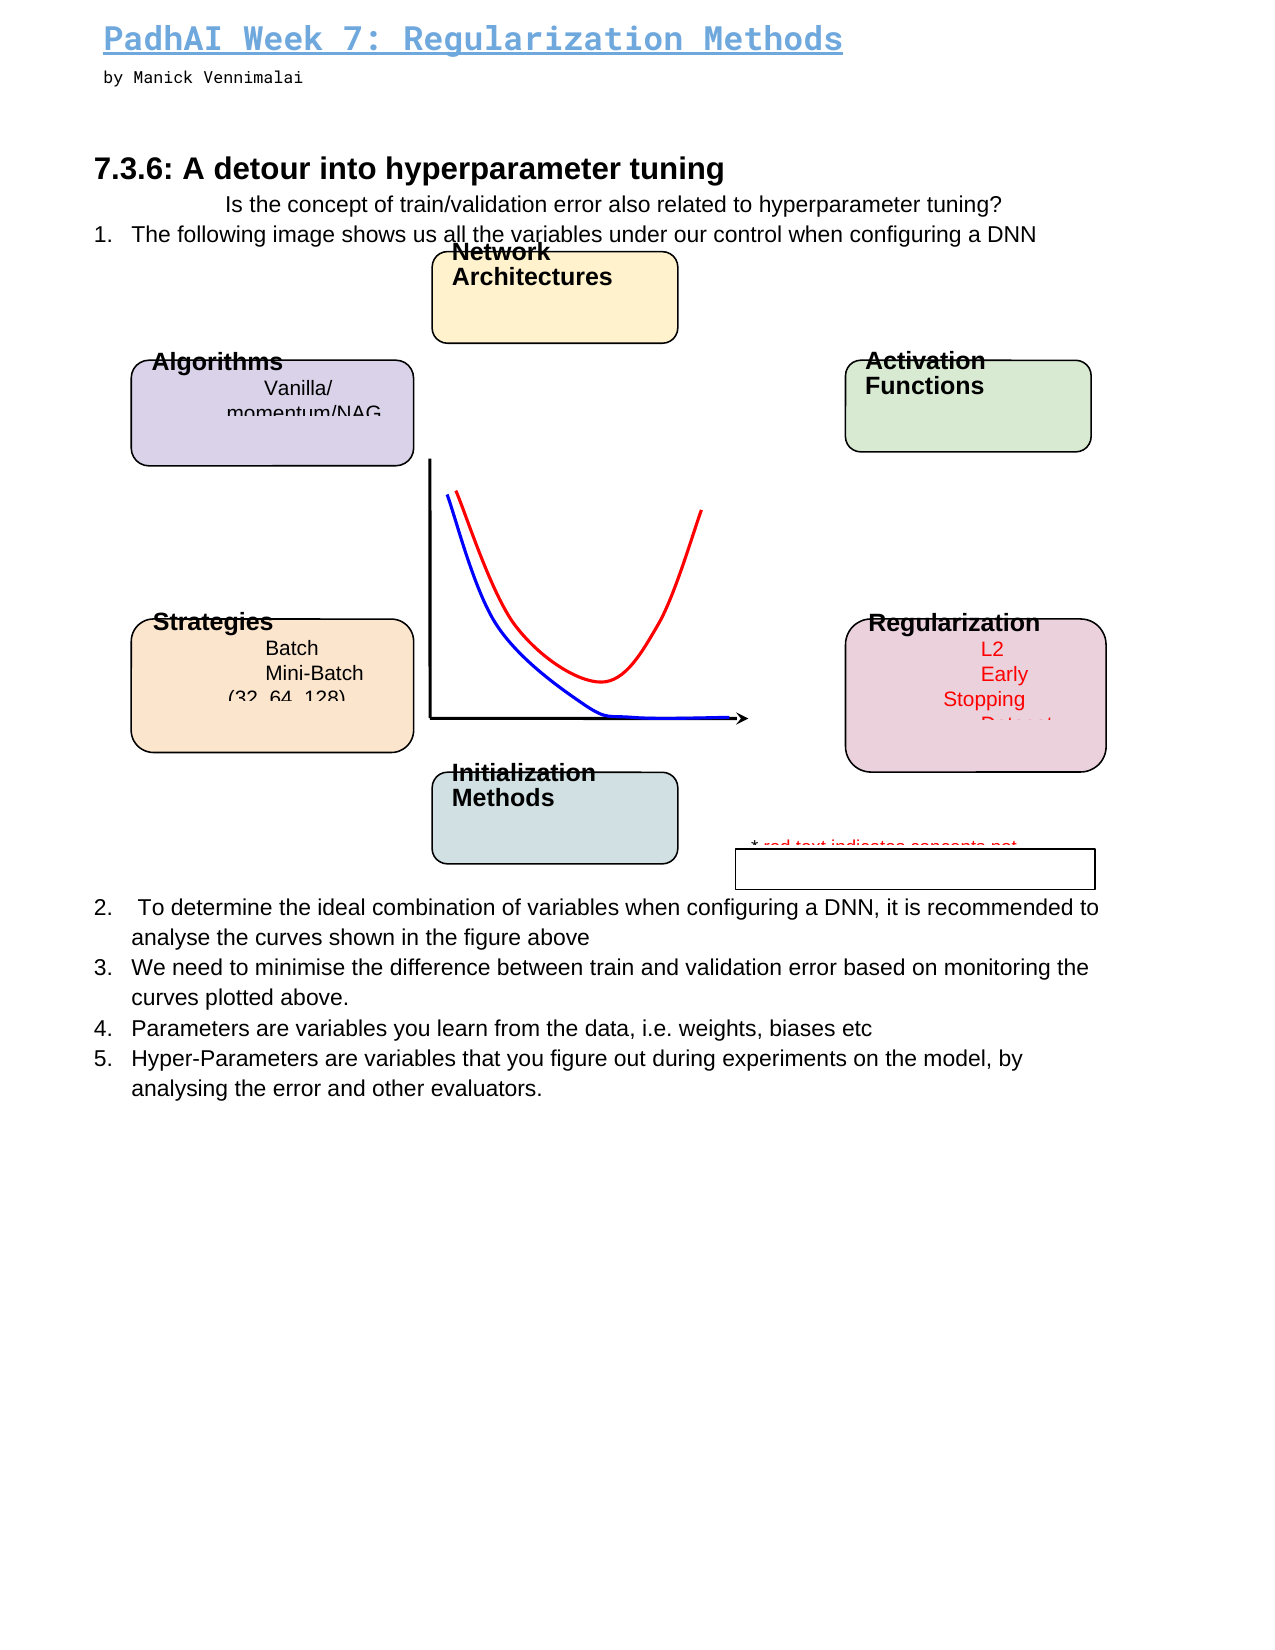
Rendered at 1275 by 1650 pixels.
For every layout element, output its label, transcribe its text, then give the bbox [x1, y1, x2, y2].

text Is the concept of train/validation error also related to hyperparameter tuning? [225, 191, 1125, 218]
list Hyper-Parameters are variables that you figure out during experiments on the model, by analysing the error and other evaluators. [94, 1045, 1125, 1101]
list We need to minimise the difference between train and validation error based on monitoring the curves plotted above. [94, 954, 1125, 1011]
list To determine the ideal combination of variables when configuring a DNN, it is recommended to analyse the curves shown in the figure above [94, 894, 1125, 950]
subtitle 7.3.6: A detour into hyperparameter tuning [94, 150, 1125, 186]
list The following image shows us all the variables under our control when configuring a DNN [94, 221, 1125, 890]
list Parameters are variables you learn from the data, i.e. weights, biases etc [94, 1014, 1125, 1041]
